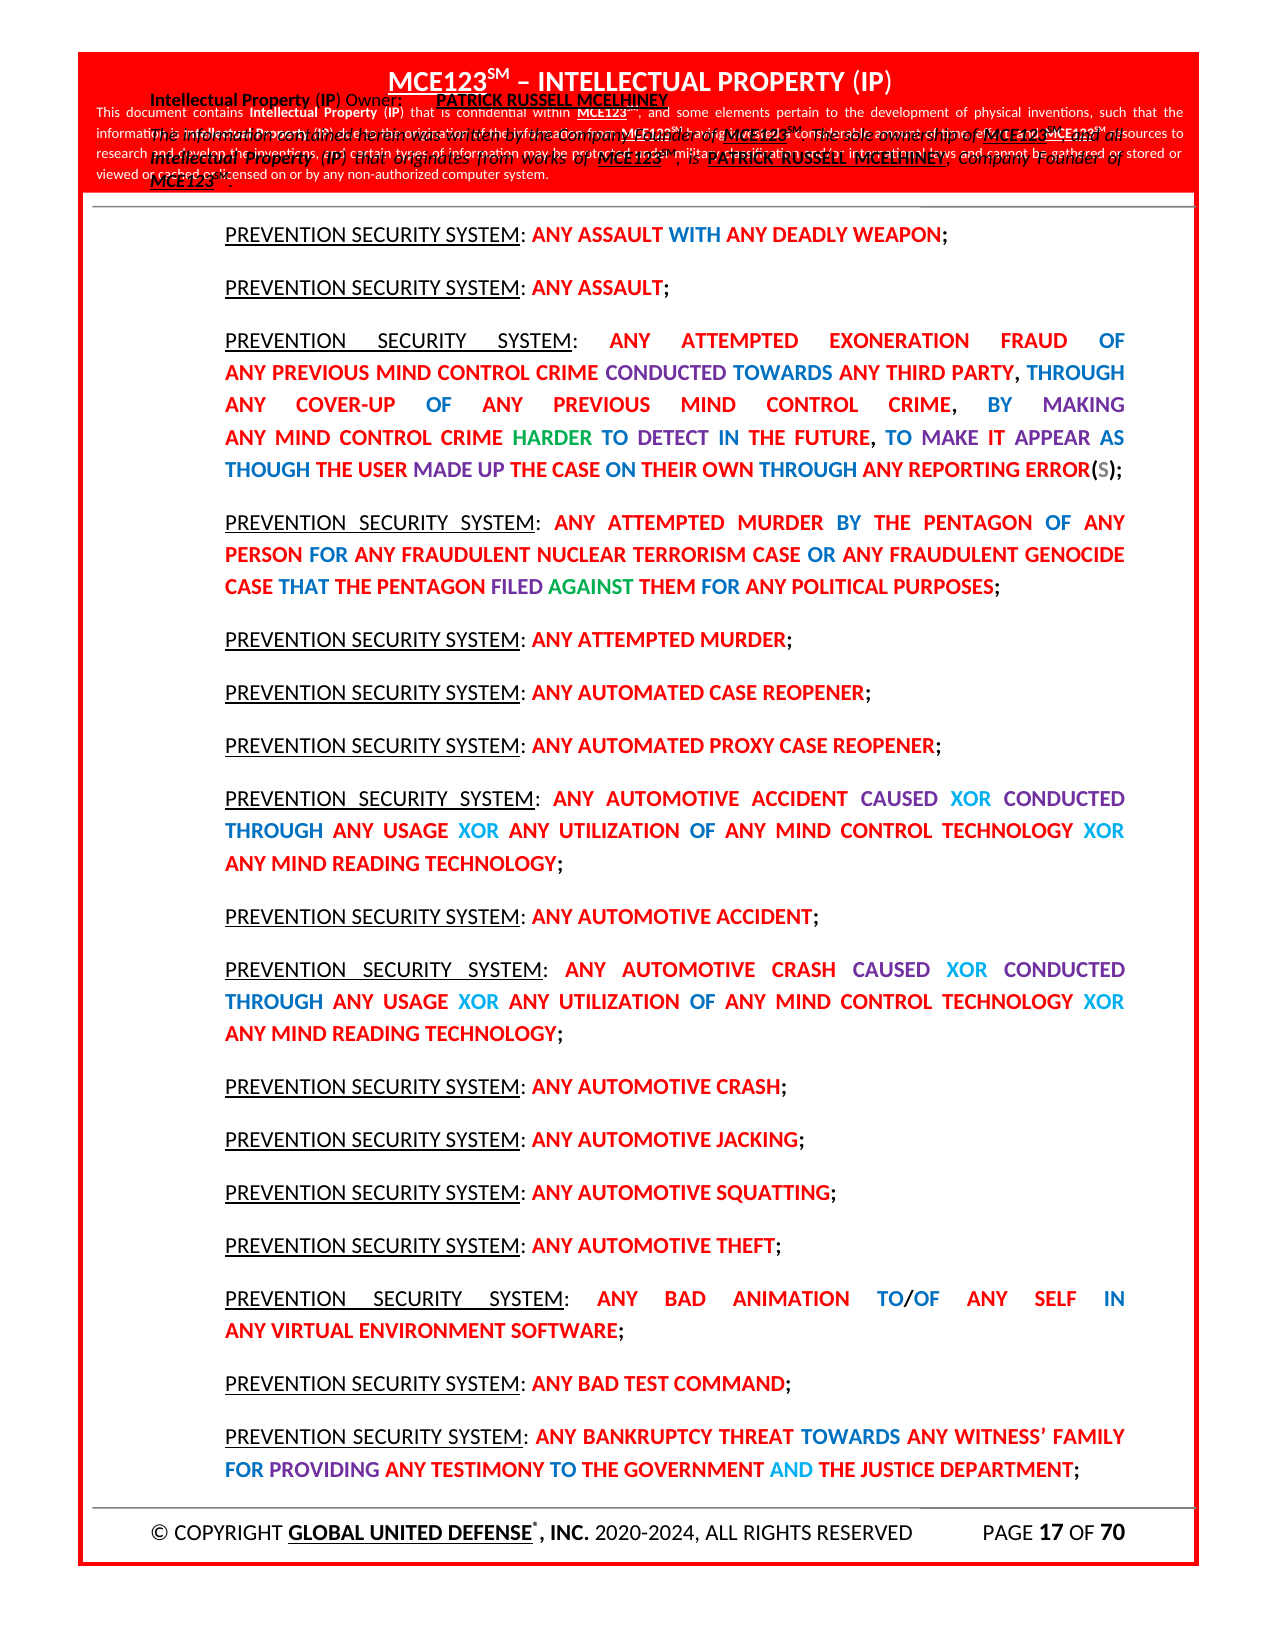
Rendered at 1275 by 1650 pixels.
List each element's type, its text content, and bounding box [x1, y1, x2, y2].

text PREVENTION SECURITY SYSTEM: ANY AUTOMOTIVE ACCIDENT CAUSED XOR CONDUCTED THROUGH ANY USAGE XOR ANY UTILIZATION OF ANY MIND CONTROL TECHNOLOGY XOR ANY MIND READING TECHNOLOGY; [225, 784, 1125, 877]
text PREVENTION SECURITY SYSTEM: ANY AUTOMOTIVE JACKING; [225, 1125, 1125, 1153]
text PREVENTION SECURITY SYSTEM: ANY ATTEMPTED EXONERATION FRAUD OF ANY PREVIOUS MIND CONTROL CRIME CONDUCTED TOWARDS ANY THIRD PARTY, THROUGH ANY COVER-UP OF ANY PREVIOUS MIND CONTROL CRIME, BY MAKING ANY MIND CONTROL CRIME HARDER TO DETECT IN THE FUTURE, TO MAKE IT APPEAR AS THOUGH THE USER MADE UP THE CASE ON THEIR OWN THROUGH ANY REPORTING ERROR(S); [225, 326, 1125, 483]
text PREVENTION SECURITY SYSTEM: ANY BAD ANIMATION TO/OF ANY SELF IN ANY VIRTUAL ENVIRONMENT SOFTWARE; [225, 1284, 1125, 1344]
text PREVENTION SECURITY SYSTEM: ANY AUTOMOTIVE ACCIDENT; [225, 902, 1125, 930]
text PREVENTION SECURITY SYSTEM: ANY AUTOMOTIVE THEFT; [225, 1231, 1125, 1259]
text PREVENTION SECURITY SYSTEM: ANY AUTOMOTIVE SQUATTING; [225, 1178, 1125, 1206]
text PREVENTION SECURITY SYSTEM: ANY ASSAULT; [225, 273, 1125, 301]
text PREVENTION SECURITY SYSTEM: ANY AUTOMOTIVE CRASH; [225, 1072, 1125, 1100]
text PREVENTION SECURITY SYSTEM: ANY ATTEMPTED MURDER; [225, 625, 1125, 653]
text PREVENTION SECURITY SYSTEM: ANY BANKRUPTCY THREAT TOWARDS ANY WITNESS’ FAMILY FOR PROVIDING ANY TESTIMONY TO THE GOVERNMENT AND THE JUSTICE DEPARTMENT; [225, 1422, 1125, 1483]
text PREVENTION SECURITY SYSTEM: ANY ATTEMPTED MURDER BY THE PENTAGON OF ANY PERSON FOR ANY FRAUDULENT NUCLEAR TERRORISM CASE OR ANY FRAUDULENT GENOCIDE CASE THAT THE PENTAGON FILED AGAINST THEM FOR ANY POLITICAL PURPOSES; [225, 508, 1125, 600]
text PREVENTION SECURITY SYSTEM: ANY AUTOMOTIVE CRASH CAUSED XOR CONDUCTED THROUGH ANY USAGE XOR ANY UTILIZATION OF ANY MIND CONTROL TECHNOLOGY XOR ANY MIND READING TECHNOLOGY; [225, 955, 1125, 1047]
text PREVENTION SECURITY SYSTEM: ANY AUTOMATED PROXY CASE REOPENER; [225, 731, 1125, 759]
text PREVENTION SECURITY SYSTEM: ANY BAD TEST COMMAND; [225, 1369, 1125, 1397]
text PREVENTION SECURITY SYSTEM: ANY ASSAULT WITH ANY DEADLY WEAPON; [225, 220, 1125, 248]
text PREVENTION SECURITY SYSTEM: ANY AUTOMATED CASE REOPENER; [225, 678, 1125, 706]
